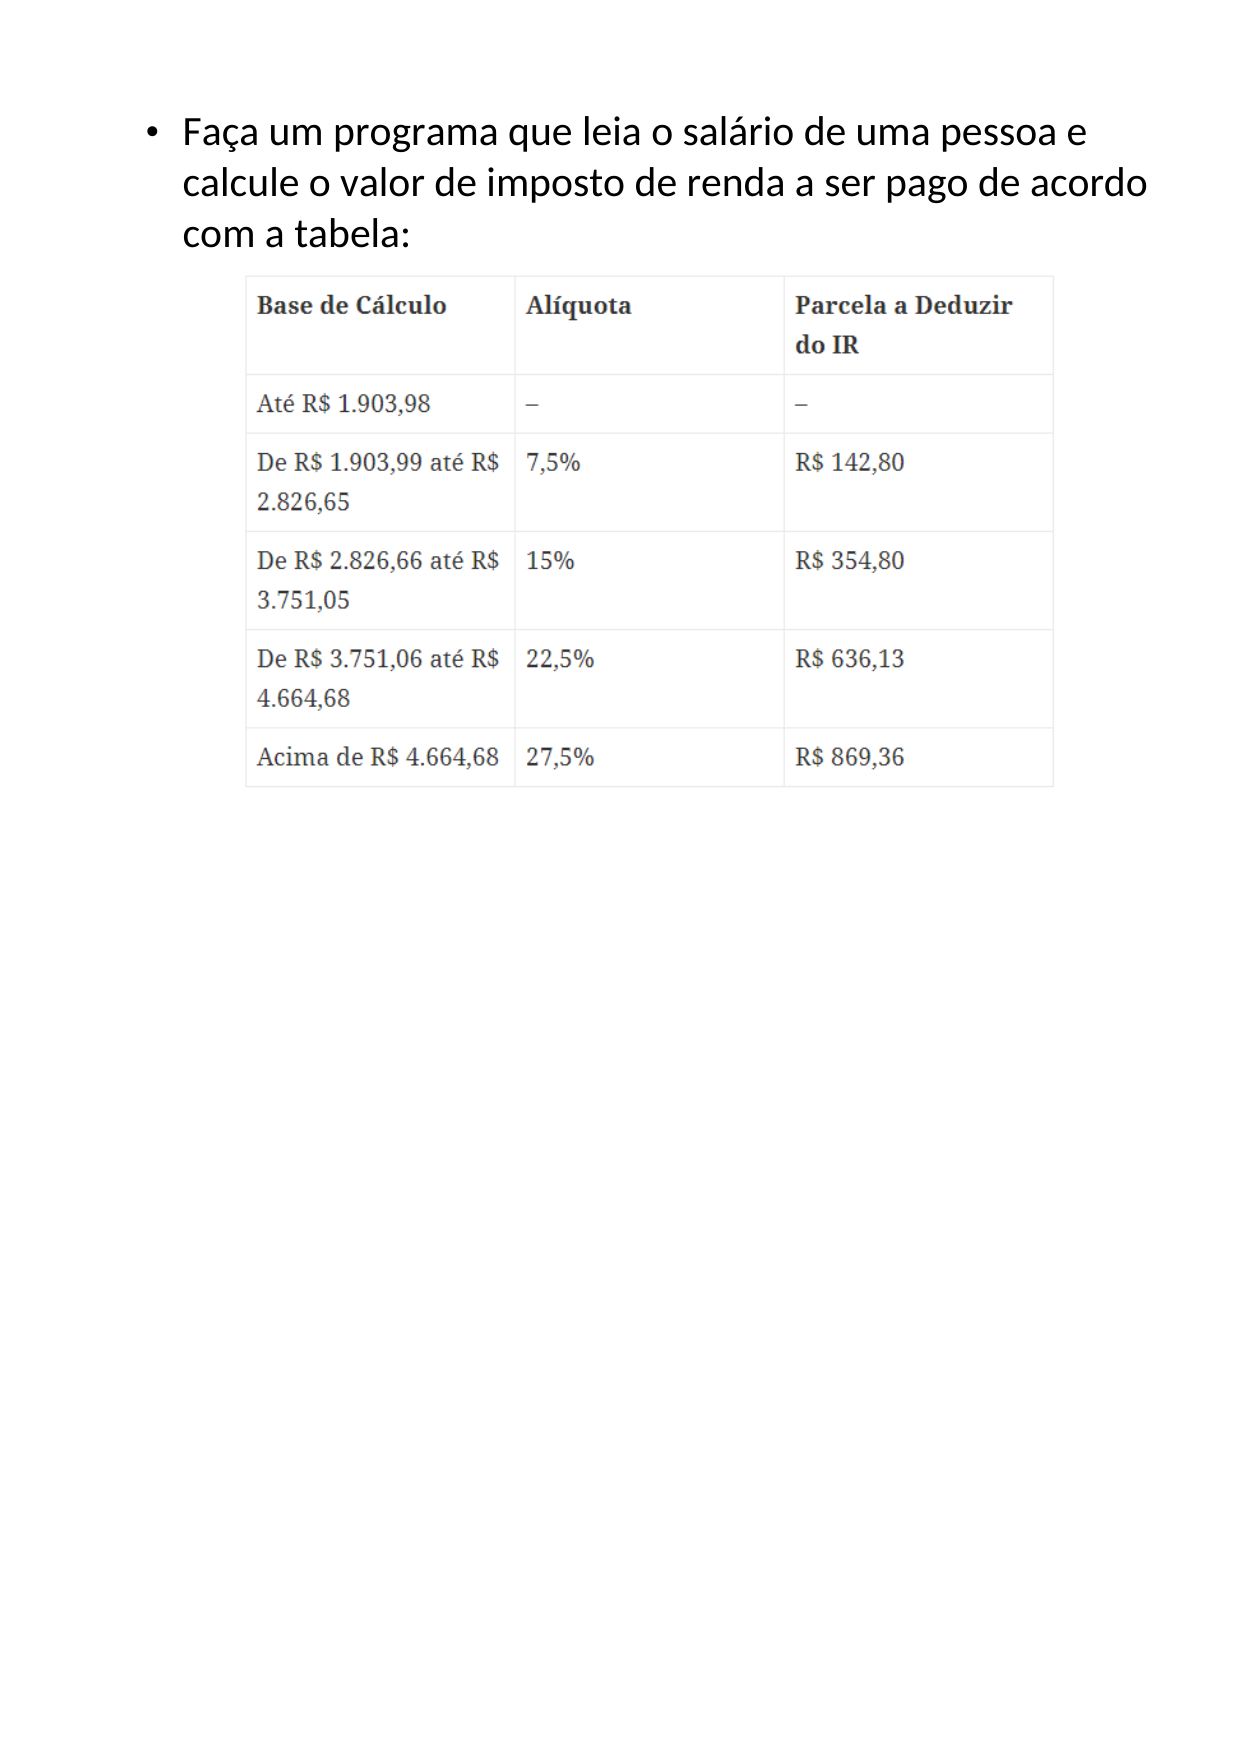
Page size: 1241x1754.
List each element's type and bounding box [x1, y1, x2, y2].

picture [225, 263, 1072, 809]
